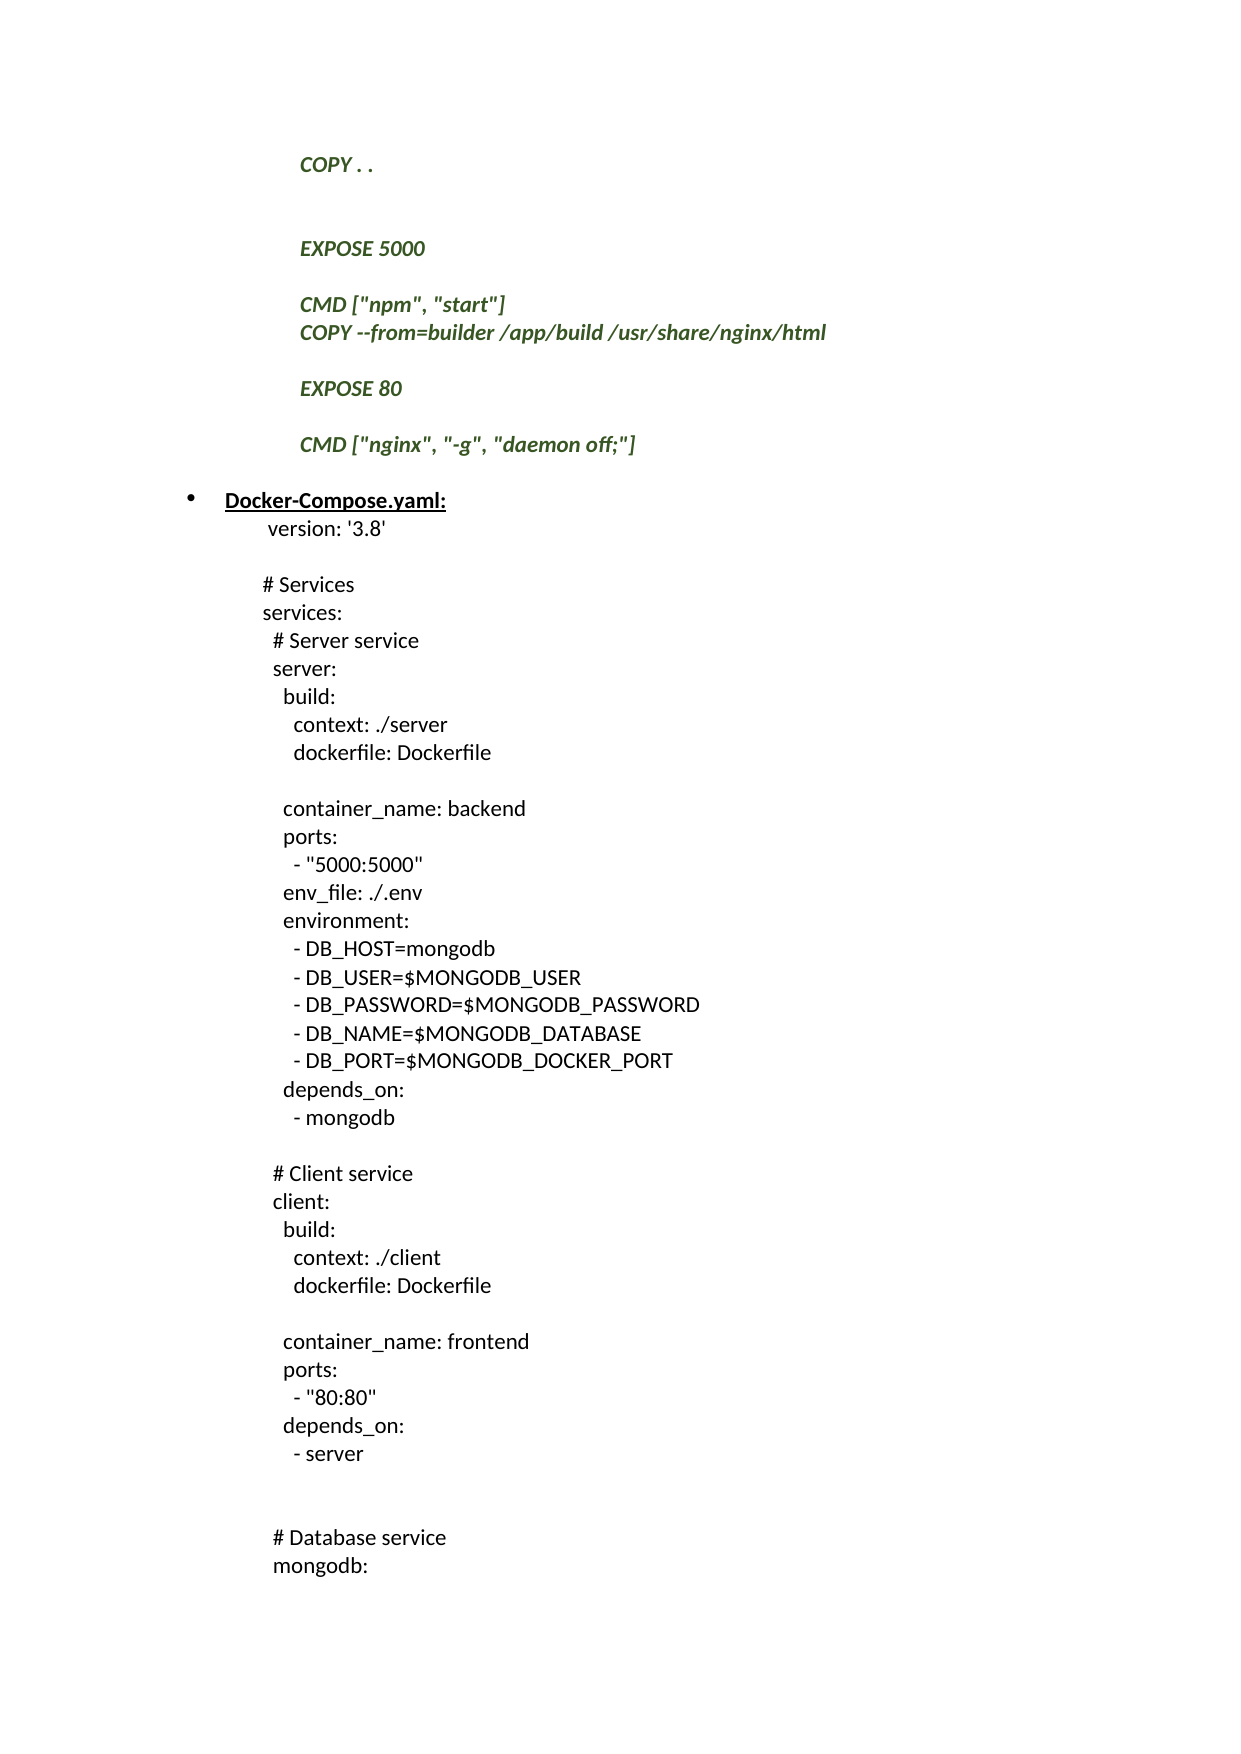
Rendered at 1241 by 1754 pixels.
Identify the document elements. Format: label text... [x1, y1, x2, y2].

text - "80:80" [262, 1383, 1090, 1411]
text # Server service [262, 626, 1090, 654]
text EXPOSE 5000 [300, 234, 1090, 262]
text - mongodb [262, 1103, 1090, 1131]
text # Database service [262, 1523, 1090, 1551]
text - "5000:5000" [262, 851, 1090, 878]
text container_name: backend [262, 794, 1090, 822]
text - DB_PORT=$MONGODB_DOCKER_PORT [262, 1047, 1090, 1075]
text build: [262, 682, 1090, 710]
text environment: [262, 907, 1090, 934]
text env_file: ./.env [262, 878, 1090, 907]
text - server [262, 1439, 1090, 1467]
text depends_on: [262, 1411, 1090, 1439]
text build: [262, 1215, 1090, 1243]
text ports: [262, 822, 1090, 851]
text - DB_NAME=$MONGODB_DATABASE [262, 1019, 1090, 1047]
text # Services [262, 570, 1090, 598]
text context: ./client [262, 1243, 1090, 1271]
text - DB_HOST=mongodb [262, 934, 1090, 963]
text CMD ["nginx", "-g", "daemon off;"] [300, 430, 1090, 458]
text container_name: frontend [262, 1327, 1090, 1355]
list Docker-Compose.yaml: [187, 486, 1090, 514]
text dockerfile: Dockerfile [262, 1271, 1090, 1299]
text version: '3.8' [262, 514, 1090, 542]
text services: [262, 598, 1090, 626]
text CMD ["npm", "start"] [300, 290, 1090, 318]
text dockerfile: Dockerfile [262, 738, 1090, 766]
text COPY --from=builder /app/build /usr/share/nginx/html [300, 318, 1090, 346]
text server: [262, 654, 1090, 682]
text - DB_USER=$MONGODB_USER [262, 963, 1090, 991]
text depends_on: [262, 1075, 1090, 1103]
text EXPOSE 80 [300, 374, 1090, 402]
text ports: [262, 1355, 1090, 1383]
text COPY . . [300, 150, 1090, 178]
text mongodb: [262, 1551, 1090, 1579]
text - DB_PASSWORD=$MONGODB_PASSWORD [262, 991, 1090, 1019]
text # Client service [262, 1159, 1090, 1187]
text context: ./server [262, 710, 1090, 738]
text client: [262, 1187, 1090, 1215]
